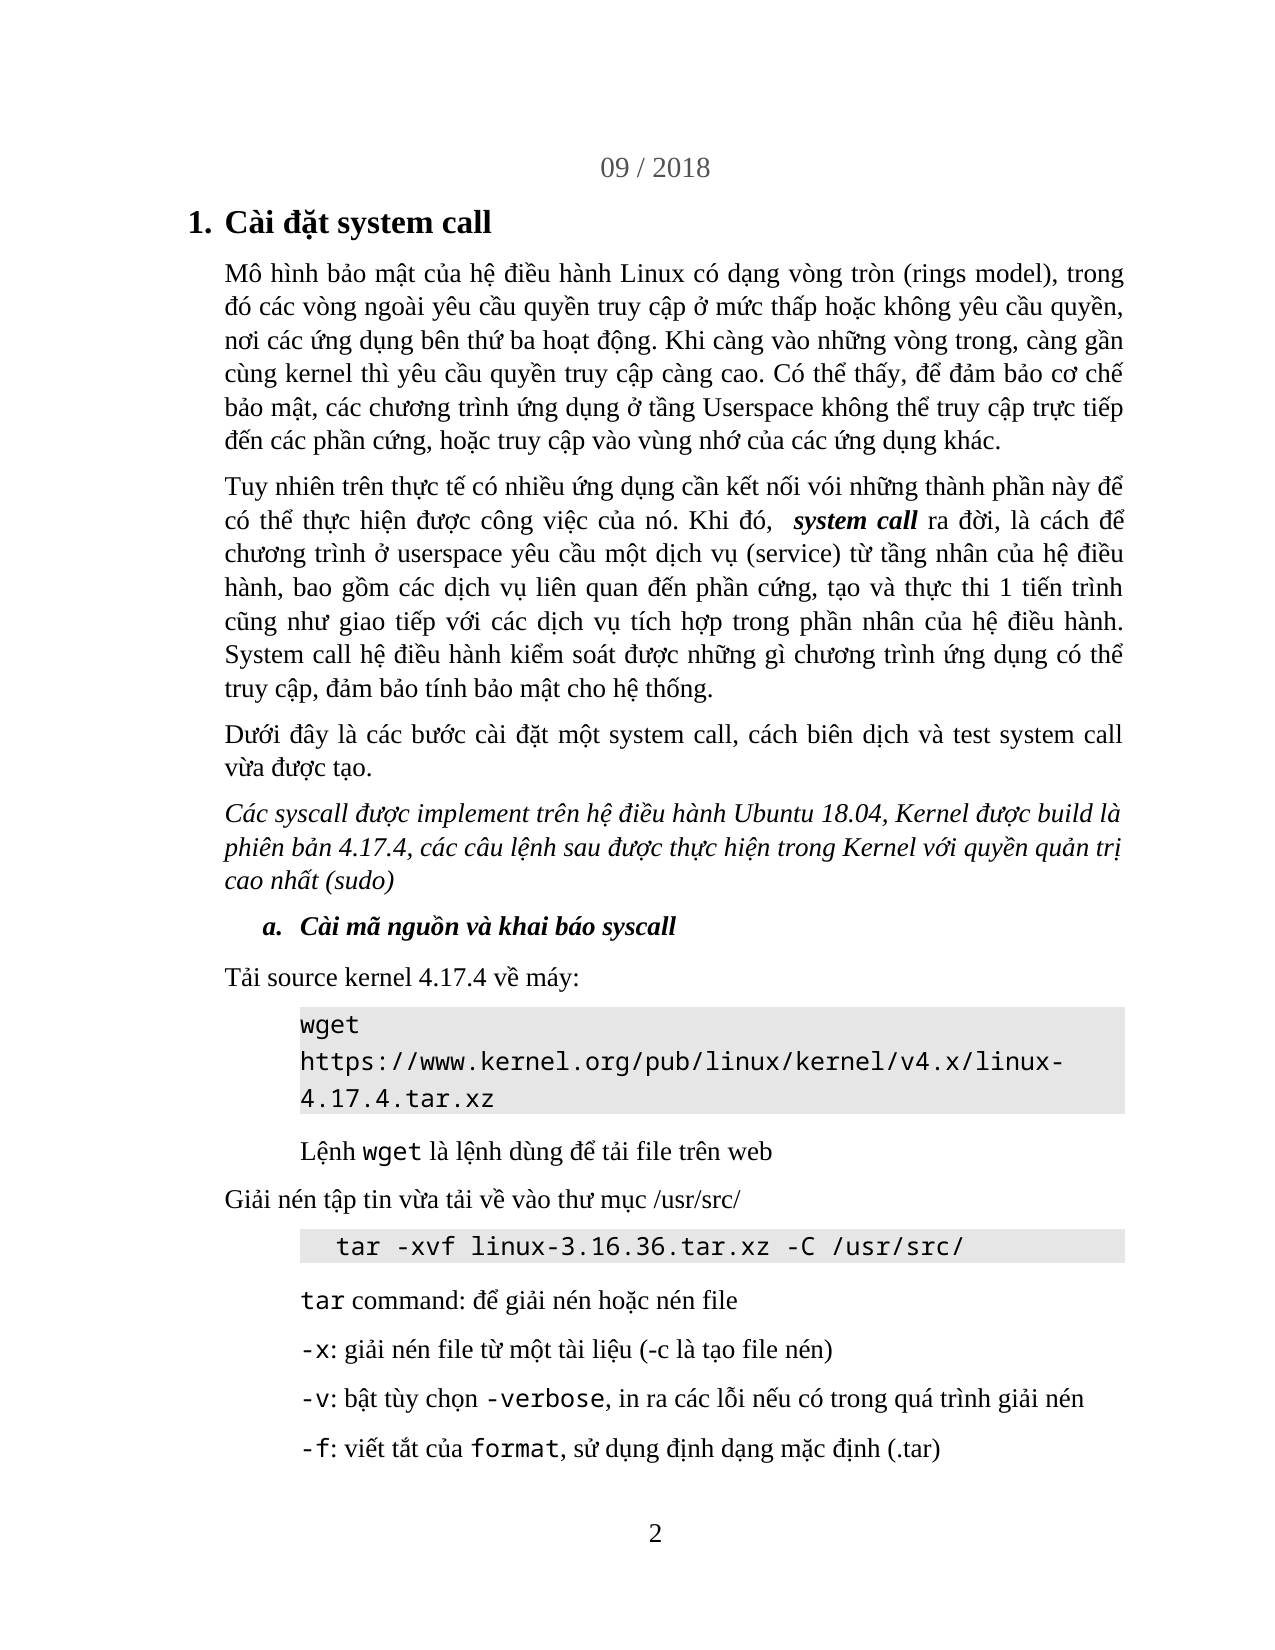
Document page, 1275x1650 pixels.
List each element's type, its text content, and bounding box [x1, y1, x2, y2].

text -x: giải nén file từ một tài liệu (-c là tạo file nén) [300, 1332, 1125, 1366]
text -f: viết tắt của format, sử dụng định dạng mặc định (.tar) [300, 1430, 1125, 1464]
text Dưới đây là các bước cài đặt một system call, cách biên dịch và test system call vừa được tạo. [224, 718, 1125, 782]
text Tuy nhiên trên thực tế có nhiều ứng dụng cần kết nối vói những thành phần này để có thể thực hiện được công việc của nó. Khi đó, system call ra đời, là cách để chương trình ở userspace yêu cầu một dịch vụ (service) từ tầng nhân của hệ điều hành, bao gồm các dịch vụ liên quan đến phần cứng, tạo và thực thi 1 tiến trình cũng như giao tiếp với các dịch vụ tích hợp trong phần nhân của hệ điều hành. System call hệ điều hành kiểm soát được những gì chương trình ứng dụng có thể truy cập, đảm bảo tính bảo mật cho hệ thống. [224, 470, 1125, 703]
text Lệnh wget là lệnh dùng để tải file trên web [299, 1134, 1125, 1168]
text Giải nén tập tin vừa tải về vào thư mục /usr/src/ [224, 1183, 1125, 1214]
list Cài đặt system call [187, 203, 1125, 241]
text Tải source kernel 4.17.4 về máy: [224, 961, 1125, 992]
text Mô hình bảo mật của hệ điều hành Linux có dạng vòng tròn (rings model), trong đó các vòng ngoài yêu cầu quyền truy cập ở mức thấp hoặc không yêu cầu quyền, nơi các ứng dụng bên thứ ba hoạt động. Khi càng vào những vòng trong, càng gần cùng kernel thì yêu cầu quyền truy cập càng cao. Có thể thấy, để đảm bảo cơ chế bảo mật, các chương trình ứng dụng ở tầng Userspace không thể truy cập trực tiếp đến các phần cứng, hoặc truy cập vào vùng nhớ của các ứng dụng khác. [224, 257, 1125, 456]
text -v: bật tùy chọn -verbose, in ra các lỗi nếu có trong quá trình giải nén [300, 1381, 1125, 1415]
text tar -xvf linux-3.16.36.tar.xz -C /usr/src/ [300, 1229, 1125, 1263]
text tar command: để giải nén hoặc nén file [300, 1282, 1125, 1316]
text Các syscall được implement trên hệ điều hành Ubuntu 18.04, Kernel được build là phiên bản 4.17.4, các câu lệnh sau được thực hiện trong Kernel với quyền quản trị cao nhất (sudo) [224, 797, 1125, 896]
subtitle Cài mã nguồn và khai báo syscall [262, 910, 1125, 942]
text 09 / 2018 [150, 150, 1125, 183]
text wget https://www.kernel.org/pub/linux/kernel/v4.x/linux-4.17.4.tar.xz [300, 1007, 1125, 1114]
